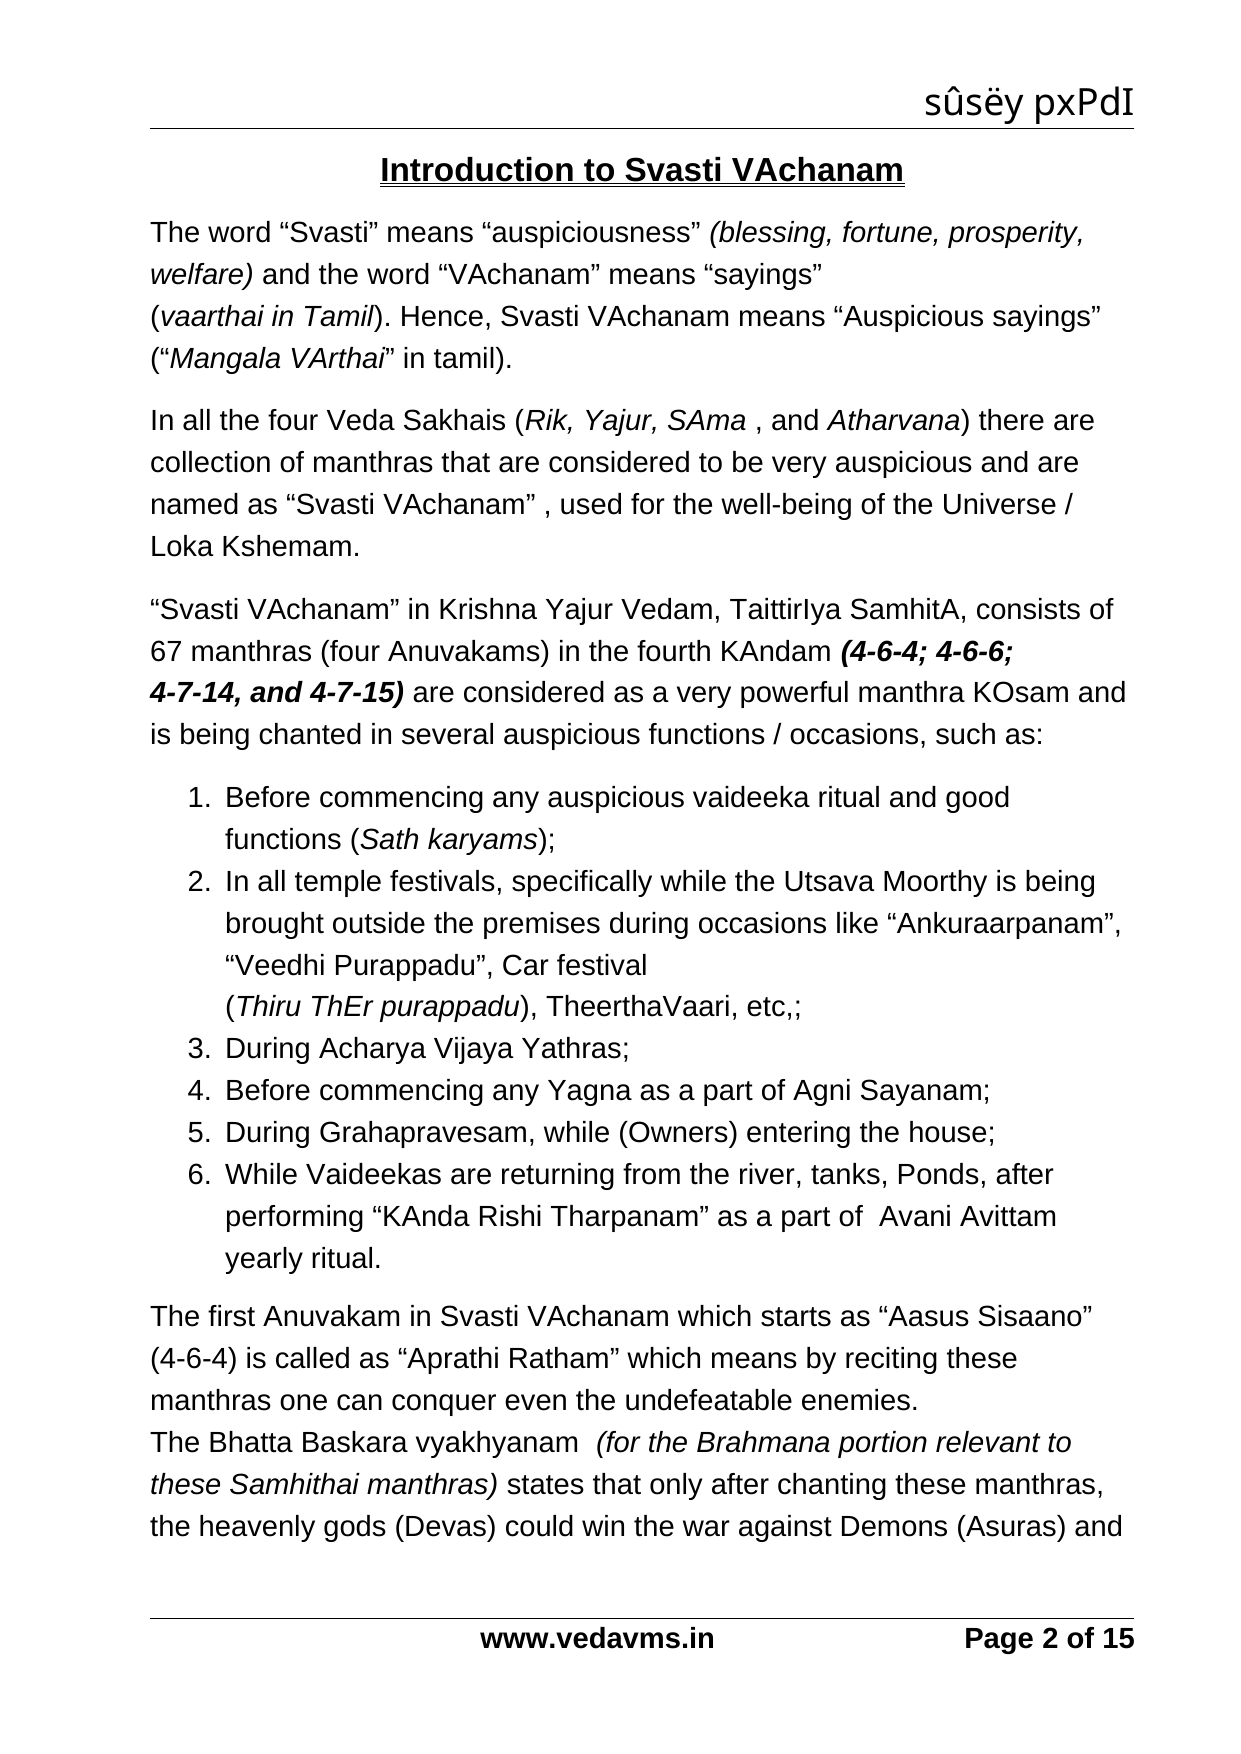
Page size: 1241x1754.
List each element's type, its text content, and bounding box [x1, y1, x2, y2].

list Before commencing any auspicious vaideeka ritual and good functions (Sath karyams); [187, 780, 1134, 855]
list While Vaideekas are returning from the river, tanks, Ponds, after performing “KAnda Rishi Tharpanam” as a part of Avani Avittam yearly ritual. [187, 1157, 1134, 1274]
text The word “Svasti” means “auspiciousness” (blessing, fortune, prosperity, welfare) and the word “VAchanam” means “sayings” (vaarthai in Tamil). Hence, Svasti VAchanam means “Auspicious sayings” (“Mangala VArthai” in tamil). [150, 215, 1134, 374]
list Before commencing any Yagna as a part of Agni Sayanam; [187, 1073, 1134, 1107]
text Introduction to Svasti VAchanam [150, 150, 1134, 188]
text In all the four Veda Sakhais (Rik, Yajur, SAma , and Atharvana) there are collection of manthras that are considered to be very auspicious and are named as “Svasti VAchanam” , used for the well-being of the Universe / Loka Kshemam. [150, 403, 1134, 562]
text The first Anuvakam in Svasti VAchanam which starts as “Aasus Sisaano” (4-6-4) is called as “Aprathi Ratham” which means by reciting these manthras one can conquer even the undefeatable enemies. The Bhatta Baskara vyakhyanam (for the Brahmana portion relevant to these Samhithai manthras) states that only after chanting these manthras, the heavenly gods (Devas) could win the war against Demons (Asuras) and [150, 1299, 1134, 1542]
list During Acharya Vijaya Yathras; [187, 1031, 1134, 1065]
text “Svasti VAchanam” in Krishna Yajur Vedam, TaittirIya SamhitA, consists of 67 manthras (four Anuvakams) in the fourth KAndam (4-6-4; 4-6-6; 4-7-14, and 4-7-15) are considered as a very powerful manthra KOsam and is being chanted in several auspicious functions / occasions, such as: [150, 592, 1134, 751]
list During Grahapravesam, while (Owners) entering the house; [187, 1115, 1134, 1148]
list In all temple festivals, specifically while the Utsava Moorthy is being brought outside the premises during occasions like “Ankuraarpanam”, “Veedhi Purappadu”, Car festival (Thiru ThEr purappadu), TheerthaVaari, etc,; [187, 864, 1134, 1023]
